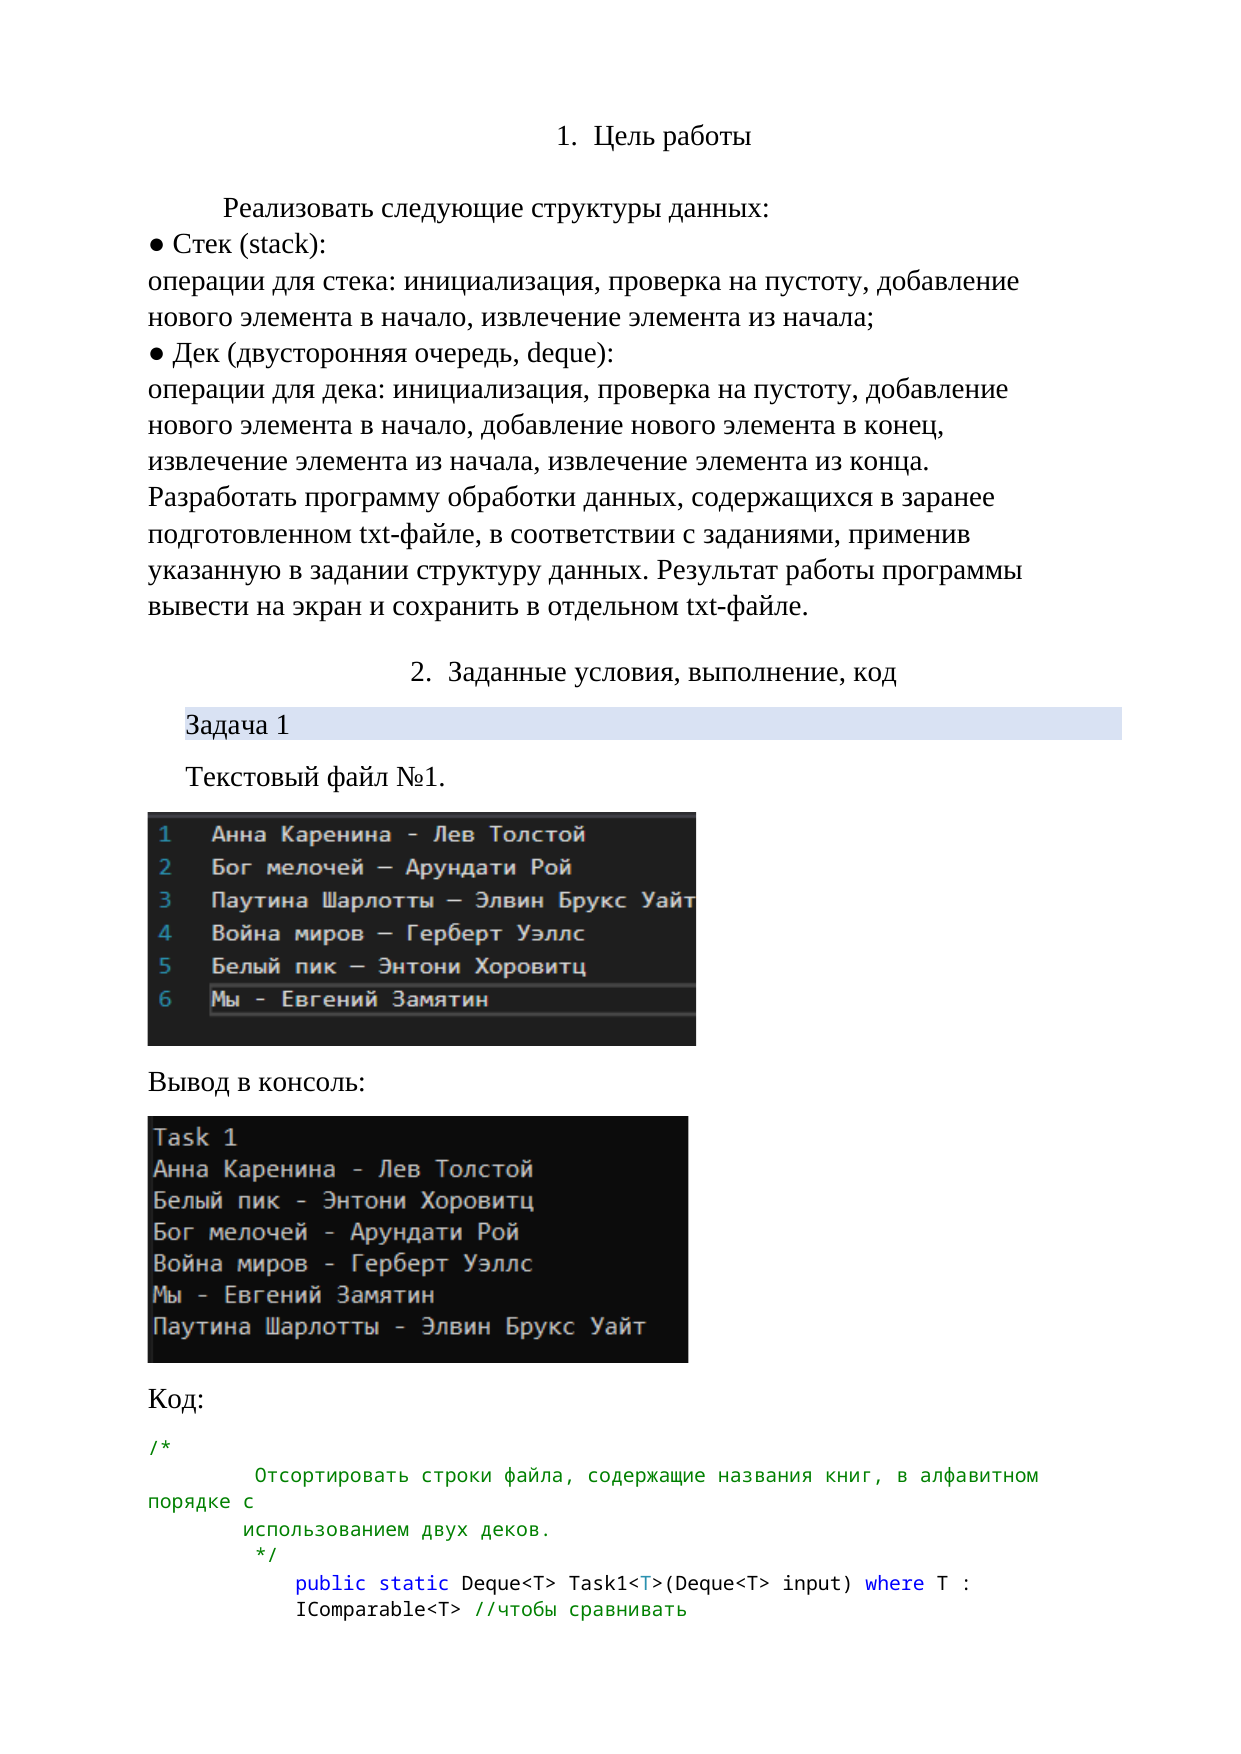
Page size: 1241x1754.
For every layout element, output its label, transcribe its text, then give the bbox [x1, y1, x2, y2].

text Вывод в консоль: [148, 1064, 1122, 1098]
text Текстовый файл №1. [185, 759, 1122, 793]
text */ [148, 1542, 1122, 1569]
picture [147, 812, 697, 1046]
text использованием двух деков. [148, 1515, 1122, 1542]
list извлечение элемента из начала, извлечение элемента из конца. [148, 443, 1122, 477]
list указанную в задании структуру данных. Результат работы программы [148, 552, 1122, 585]
list вывести на экран и сохранить в отдельном txt-файле. [148, 588, 1122, 652]
text Код: [148, 1381, 1122, 1414]
list ● Стек (stack): [148, 227, 1122, 260]
text /* [148, 1434, 1122, 1461]
text public static Deque<T> Task1<T>(Deque<T> input) where T : IComparable<T> //чтобы сравнивать [295, 1569, 1122, 1623]
text Задача 1 [185, 707, 1122, 740]
list операции для стека: инициализация, проверка на пустоту, добавление [148, 263, 1122, 296]
list нового элемента в начало, добавление нового элемента в конец, [148, 407, 1122, 441]
list ● Дек (двусторонняя очередь, deque): [148, 335, 1122, 368]
picture [147, 1116, 689, 1363]
list Цель работы [185, 118, 1122, 152]
list операции для дека: инициализация, проверка на пустоту, добавление [148, 371, 1122, 405]
list Разработать программу обработки данных, содержащихся в заранее [148, 479, 1122, 513]
text Отсортировать строки файла, содержащие названия книг, в алфавитном порядке с [148, 1461, 1122, 1515]
list Реализовать следующие структуры данных: [223, 190, 1122, 224]
list подготовленном txt-файле, в соответствии с заданиями, применив [148, 516, 1122, 549]
list нового элемента в начало, извлечение элемента из начала; [148, 299, 1122, 332]
list Заданные условия, выполнение, код [185, 654, 1122, 687]
